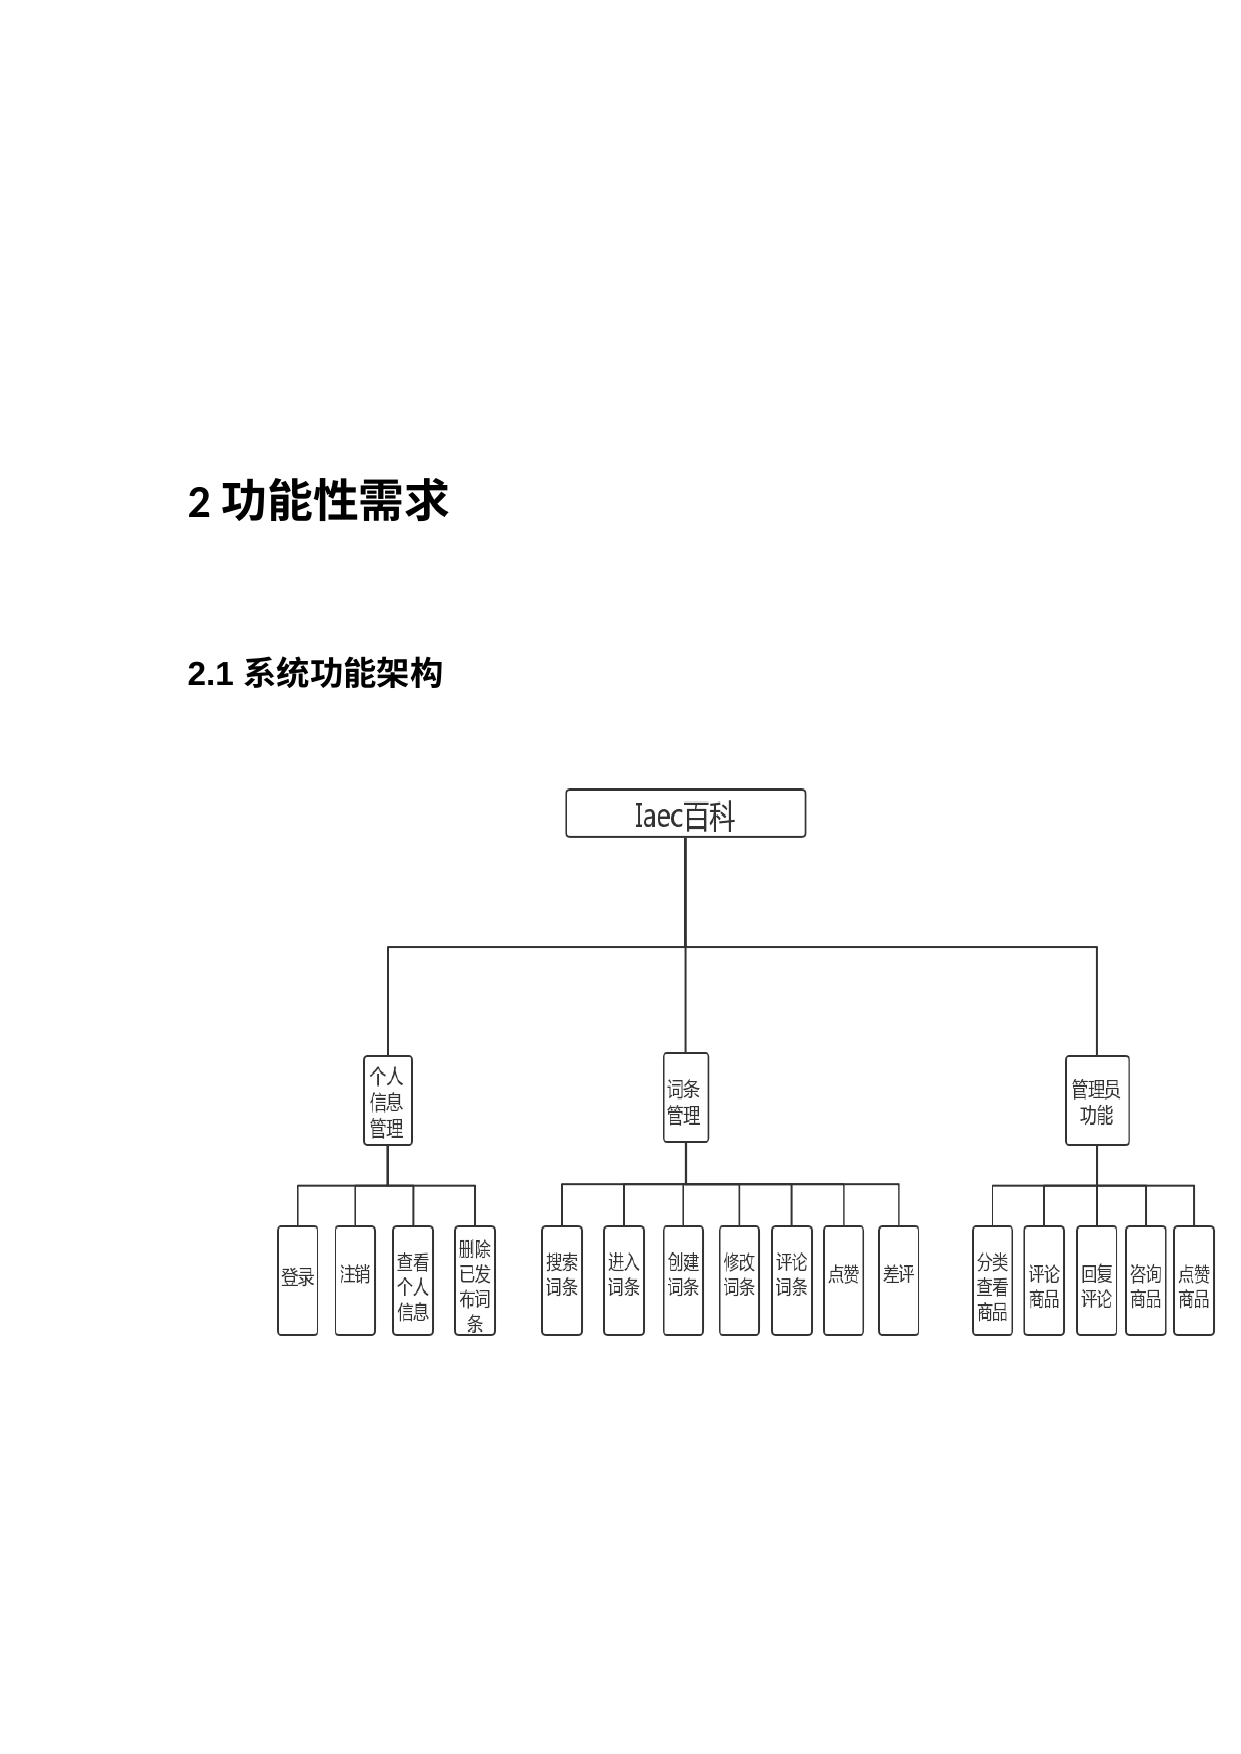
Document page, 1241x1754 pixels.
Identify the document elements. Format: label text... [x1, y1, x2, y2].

subtitle 2 功能性需求 [187, 448, 1053, 546]
subtitle 2.1 系统功能架构 [187, 639, 1053, 704]
picture [187, 738, 1241, 1370]
